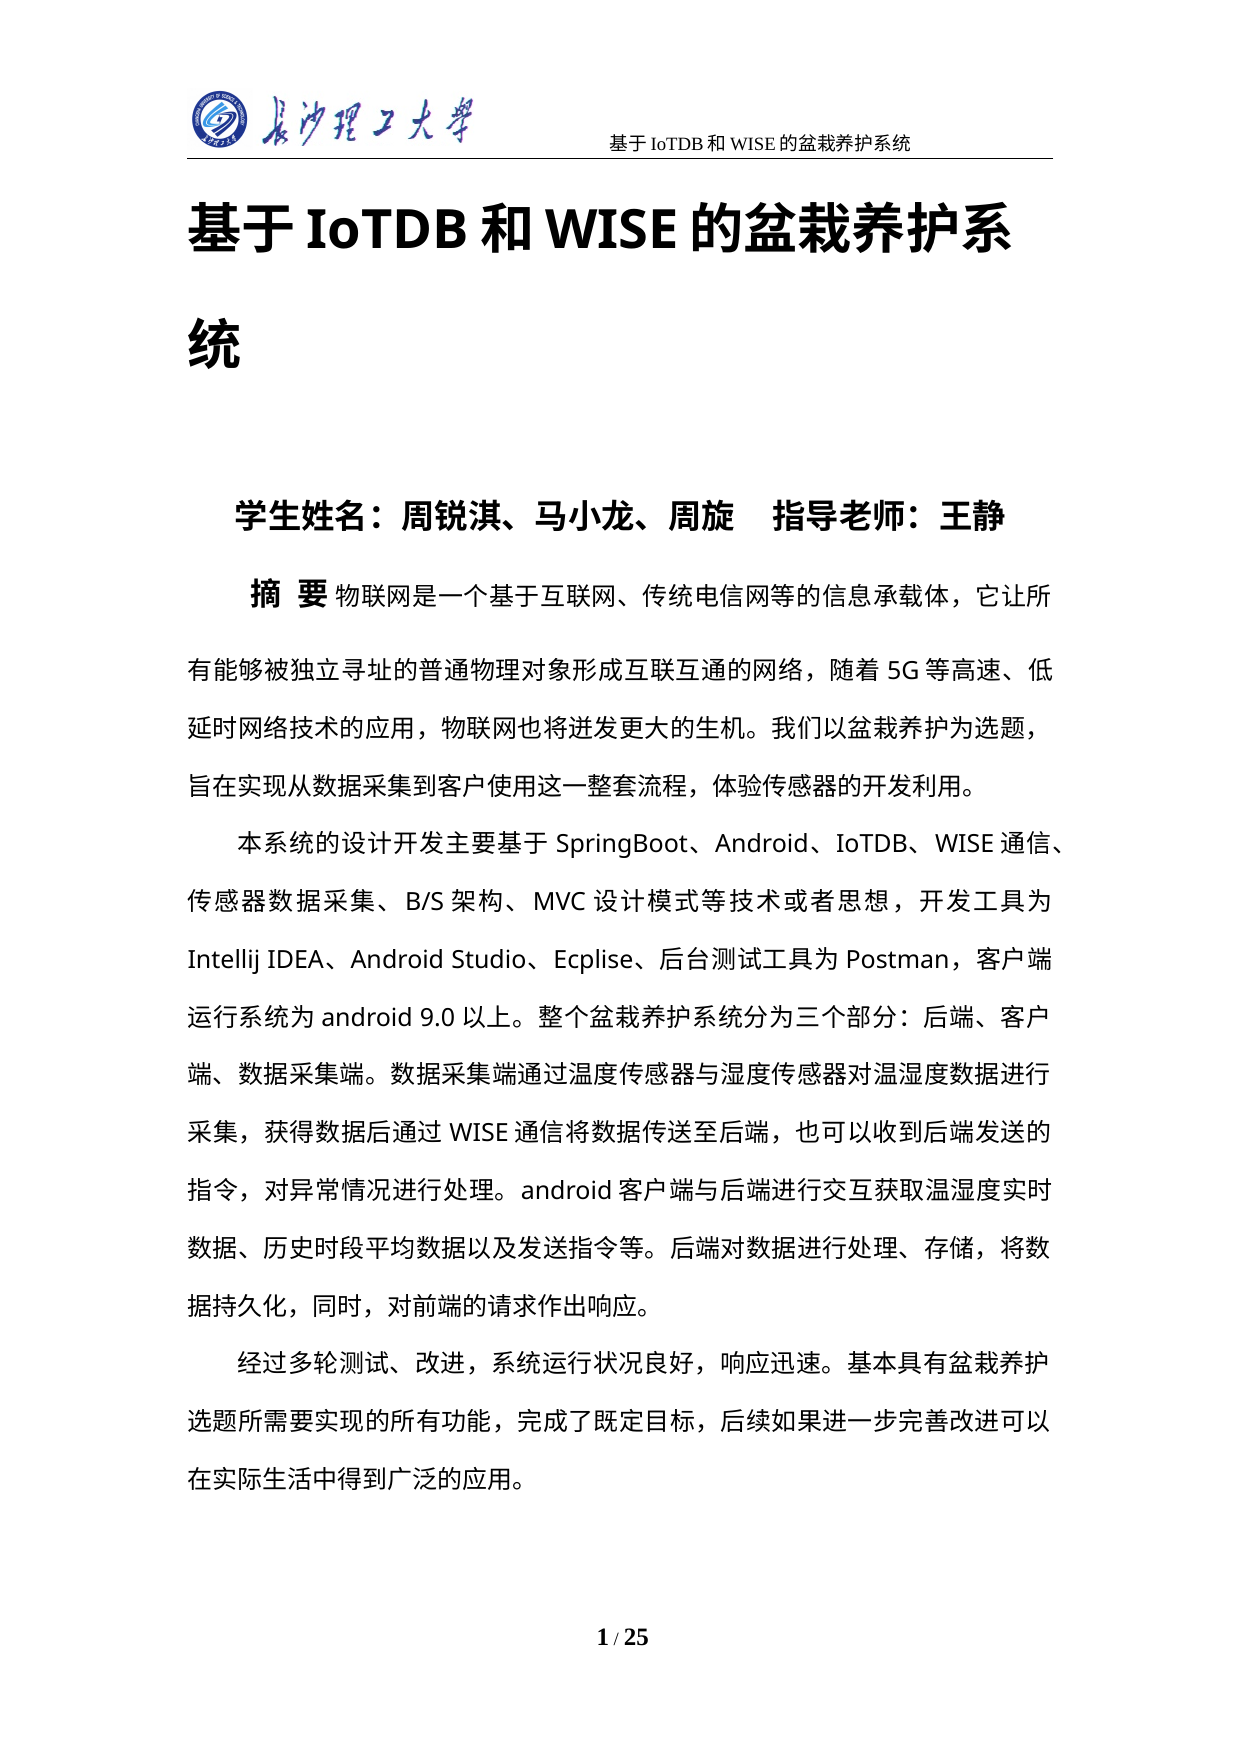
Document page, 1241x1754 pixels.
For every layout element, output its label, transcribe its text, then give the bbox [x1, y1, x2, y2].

text 摘 要 物联网是一个基于互联网、传统电信网等的信息承载体，它让所有能够被独立寻址的普通物理对象形成互联互通的网络，随着5G等高速、低延时网络技术的应用，物联网也将迸发更大的生机。我们以盆栽养护为选题，旨在实现从数据采集到客户使用这一整套流程，体验传感器的开发利用。 [187, 553, 1053, 804]
text 本系统的设计开发主要基于SpringBoot、Android、IoTDB、WISE通信、传感器数据采集、B/S架构、MVC设计模式等技术或者思想，开发工具为Intellij IDEA、Android Studio、Ecplise、后台测试工具为Postman，客户端运行系统为android 9.0以上。整个盆栽养护系统分为三个部分：后端、客户端、数据采集端。数据采集端通过温度传感器与湿度传感器对温湿度数据进行采集，获得数据后通过WISE通信将数据传送至后端，也可以收到后端发送的指令，对异常情况进行处理。android客户端与后端进行交互获取温湿度实时数据、历史时段平均数据以及发送指令等。后端对数据进行处理、存储，将数据持久化，同时，对前端的请求作出响应。 [187, 822, 1053, 1324]
picture [187, 88, 488, 150]
text 基于IoTDB和WISE的盆栽养护系统 [187, 167, 1053, 398]
text 学生姓名：周锐淇、马小龙、周旋 指导老师：王静 [187, 476, 1053, 553]
text 经过多轮测试、改进，系统运行状况良好，响应迅速。基本具有盆栽养护选题所需要实现的所有功能，完成了既定目标，后续如果进一步完善改进可以在实际生活中得到广泛的应用。 [187, 1342, 1053, 1497]
